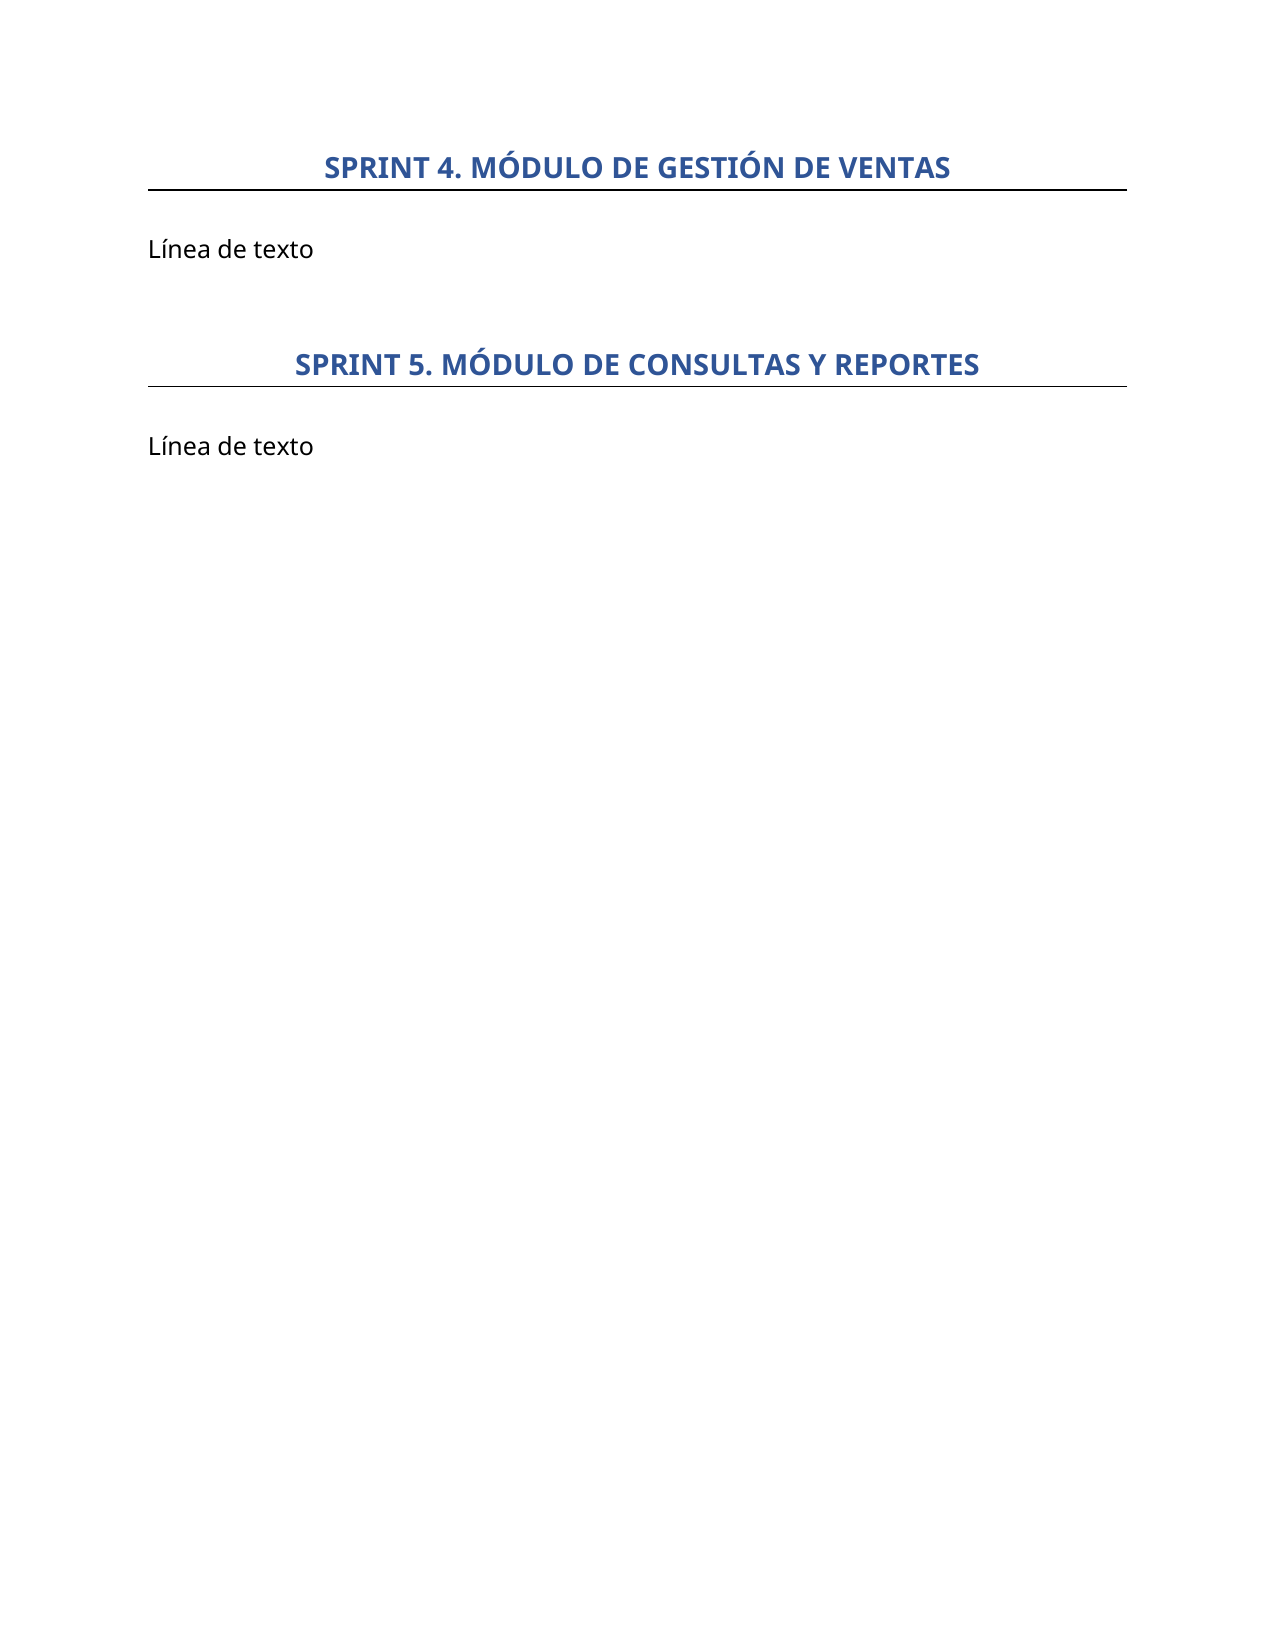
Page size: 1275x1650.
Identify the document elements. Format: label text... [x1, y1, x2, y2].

subtitle Sprint 4. Módulo de gestión de ventas [148, 148, 1127, 189]
subtitle Sprint 5. Módulo de consultas y reportes [148, 344, 1127, 386]
text Línea de texto [148, 232, 1127, 266]
text Línea de texto [148, 428, 1127, 462]
